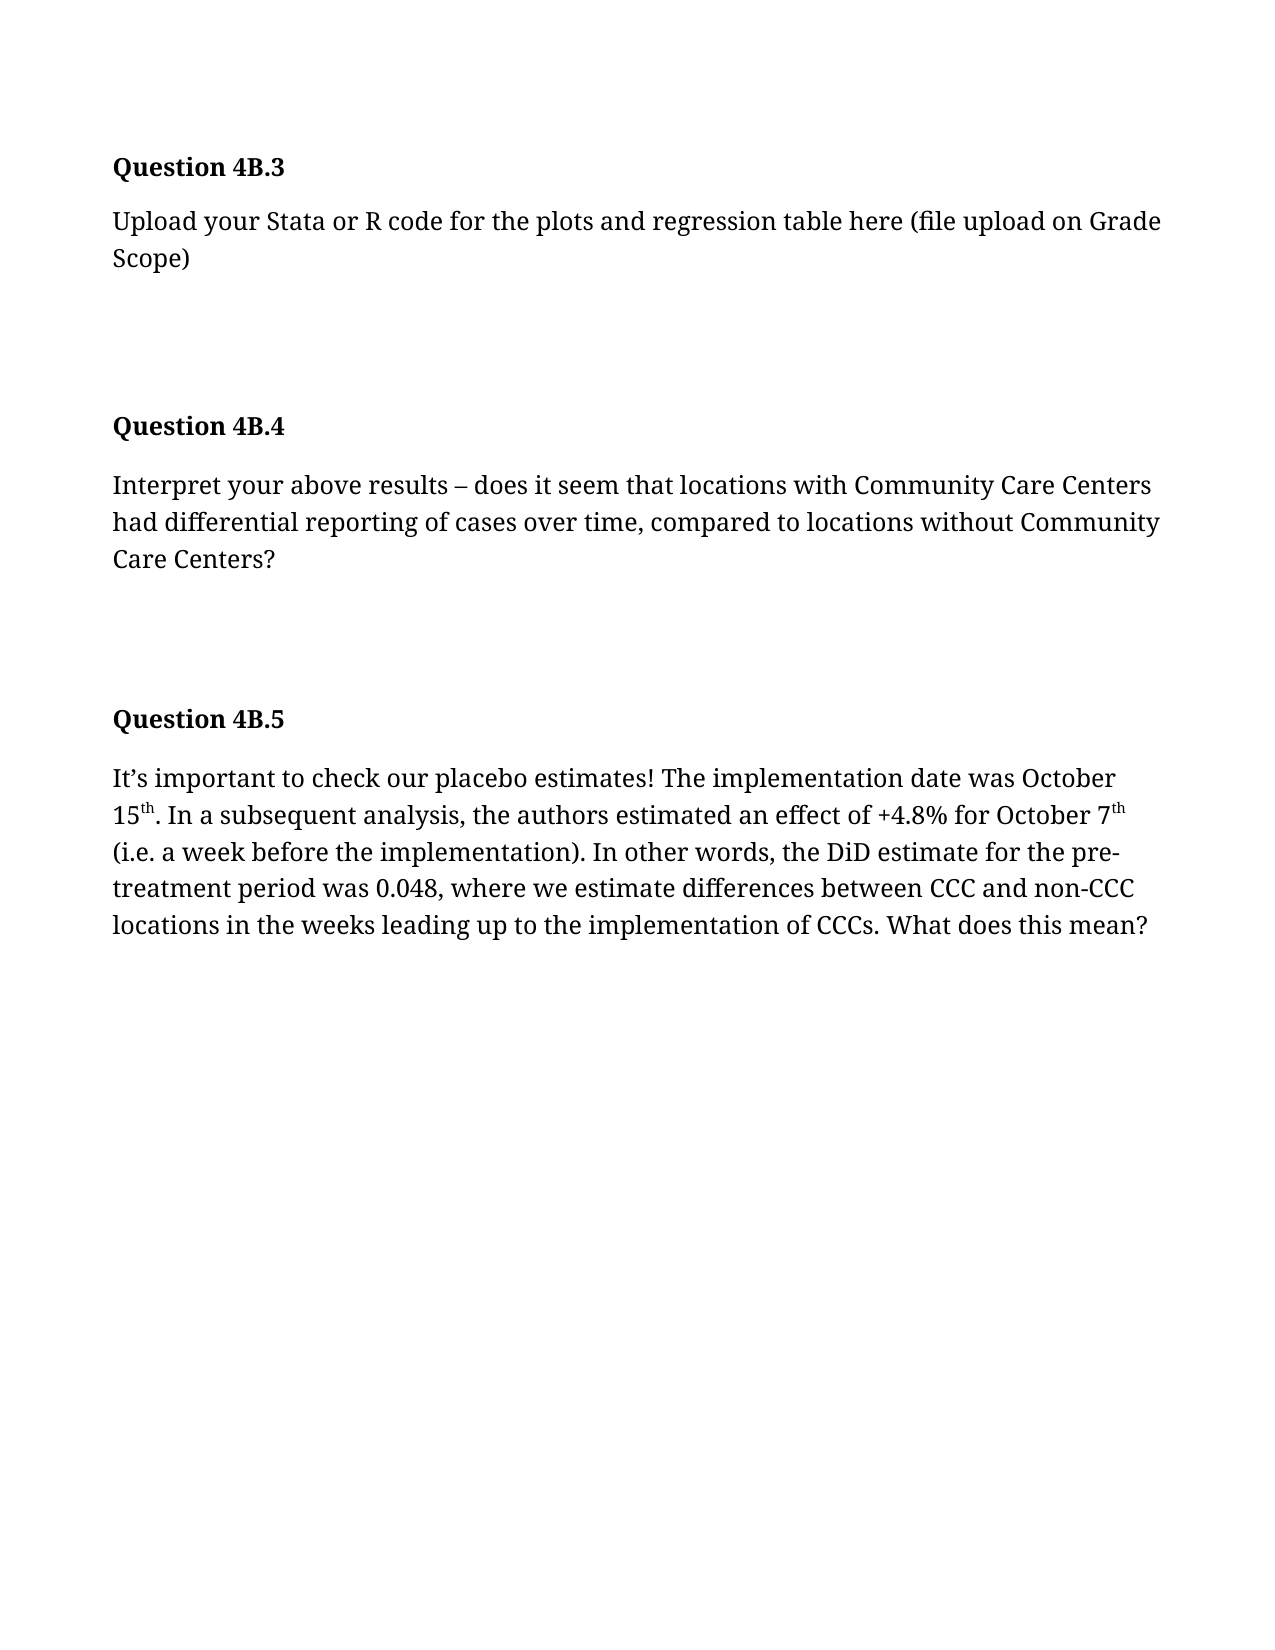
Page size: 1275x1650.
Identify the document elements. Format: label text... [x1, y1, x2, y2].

text Upload your Stata or R code for the plots and regression table here (file upload on Grade Scope) [112, 203, 1162, 274]
subtitle Question 4B.4 [112, 409, 1162, 443]
text It’s important to check our placebo estimates! The implementation date was October 15th. In a subsequent analysis, the authors estimated an effect of +4.8% for October 7th (i.e. a week before the implementation). In other words, the DiD estimate for the pre-treatment period was 0.048, where we estimate differences between CCC and non-CCC locations in the weeks leading up to the implementation of CCCs. What does this mean? [112, 761, 1162, 942]
subtitle Question 4B.5 [112, 702, 1162, 736]
text Interpret your above results – does it seem that locations with Community Care Centers had differential reporting of cases over time, compared to locations without Community Care Centers? [112, 468, 1162, 576]
text Question 4B.3 [112, 150, 1162, 184]
